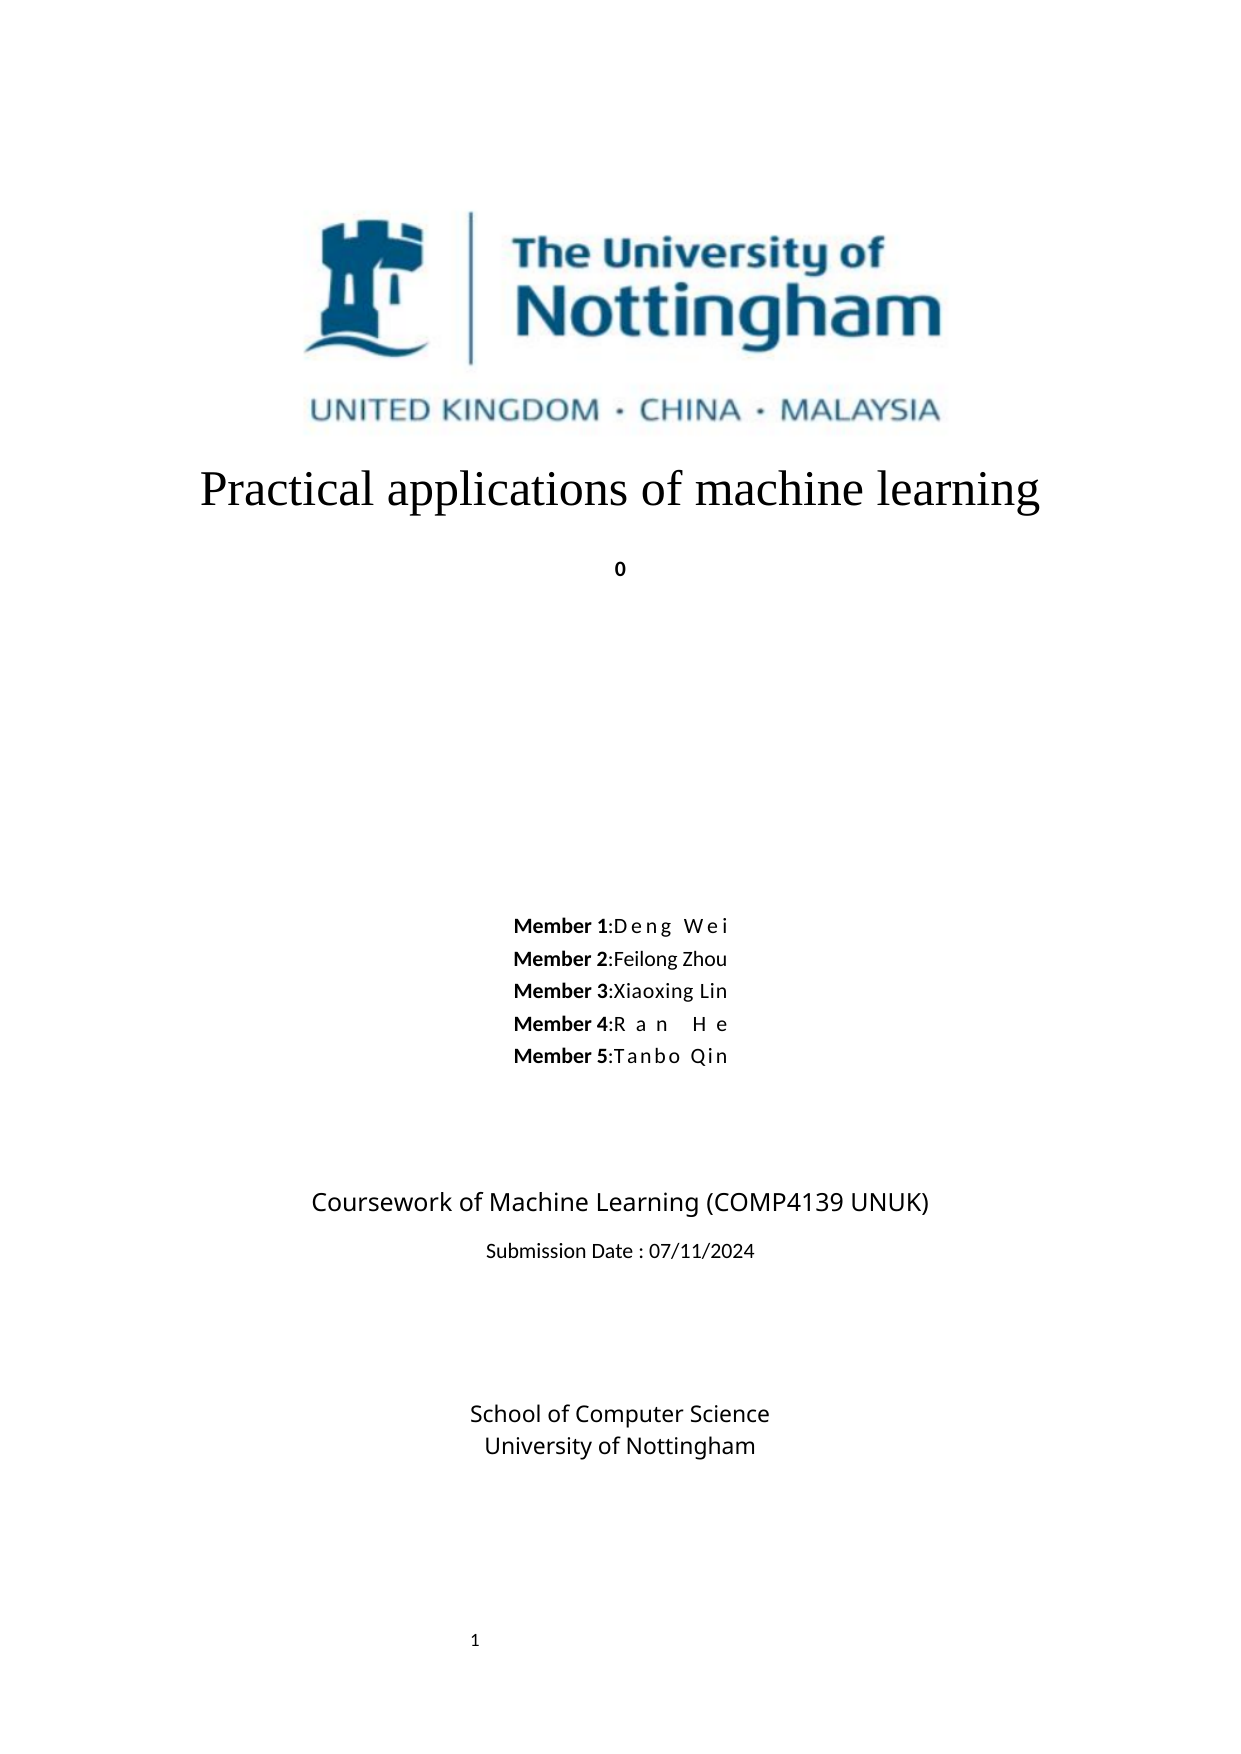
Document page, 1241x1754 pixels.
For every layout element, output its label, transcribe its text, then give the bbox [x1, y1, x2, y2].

text Member 1:Deng Wei [187, 909, 1053, 942]
text Member 5:Tanbo Qin [187, 1039, 1053, 1072]
text Member 4:Ran He [187, 1007, 1053, 1039]
text Coursework of Machine Learning (COMP4139 UNUK) [187, 1169, 1053, 1234]
text University of Nottingham [187, 1429, 1053, 1462]
text Practical applications of machine learning [187, 454, 1053, 519]
text School of Computer Science [187, 1397, 1053, 1429]
text Submission Date : 07/11/2024 [187, 1234, 1053, 1267]
text Member 3:Xiaoxing Lin [187, 974, 1053, 1007]
text Member 2:Feilong Zhou [187, 942, 1053, 974]
picture [257, 162, 984, 452]
text 0 [187, 552, 1053, 584]
